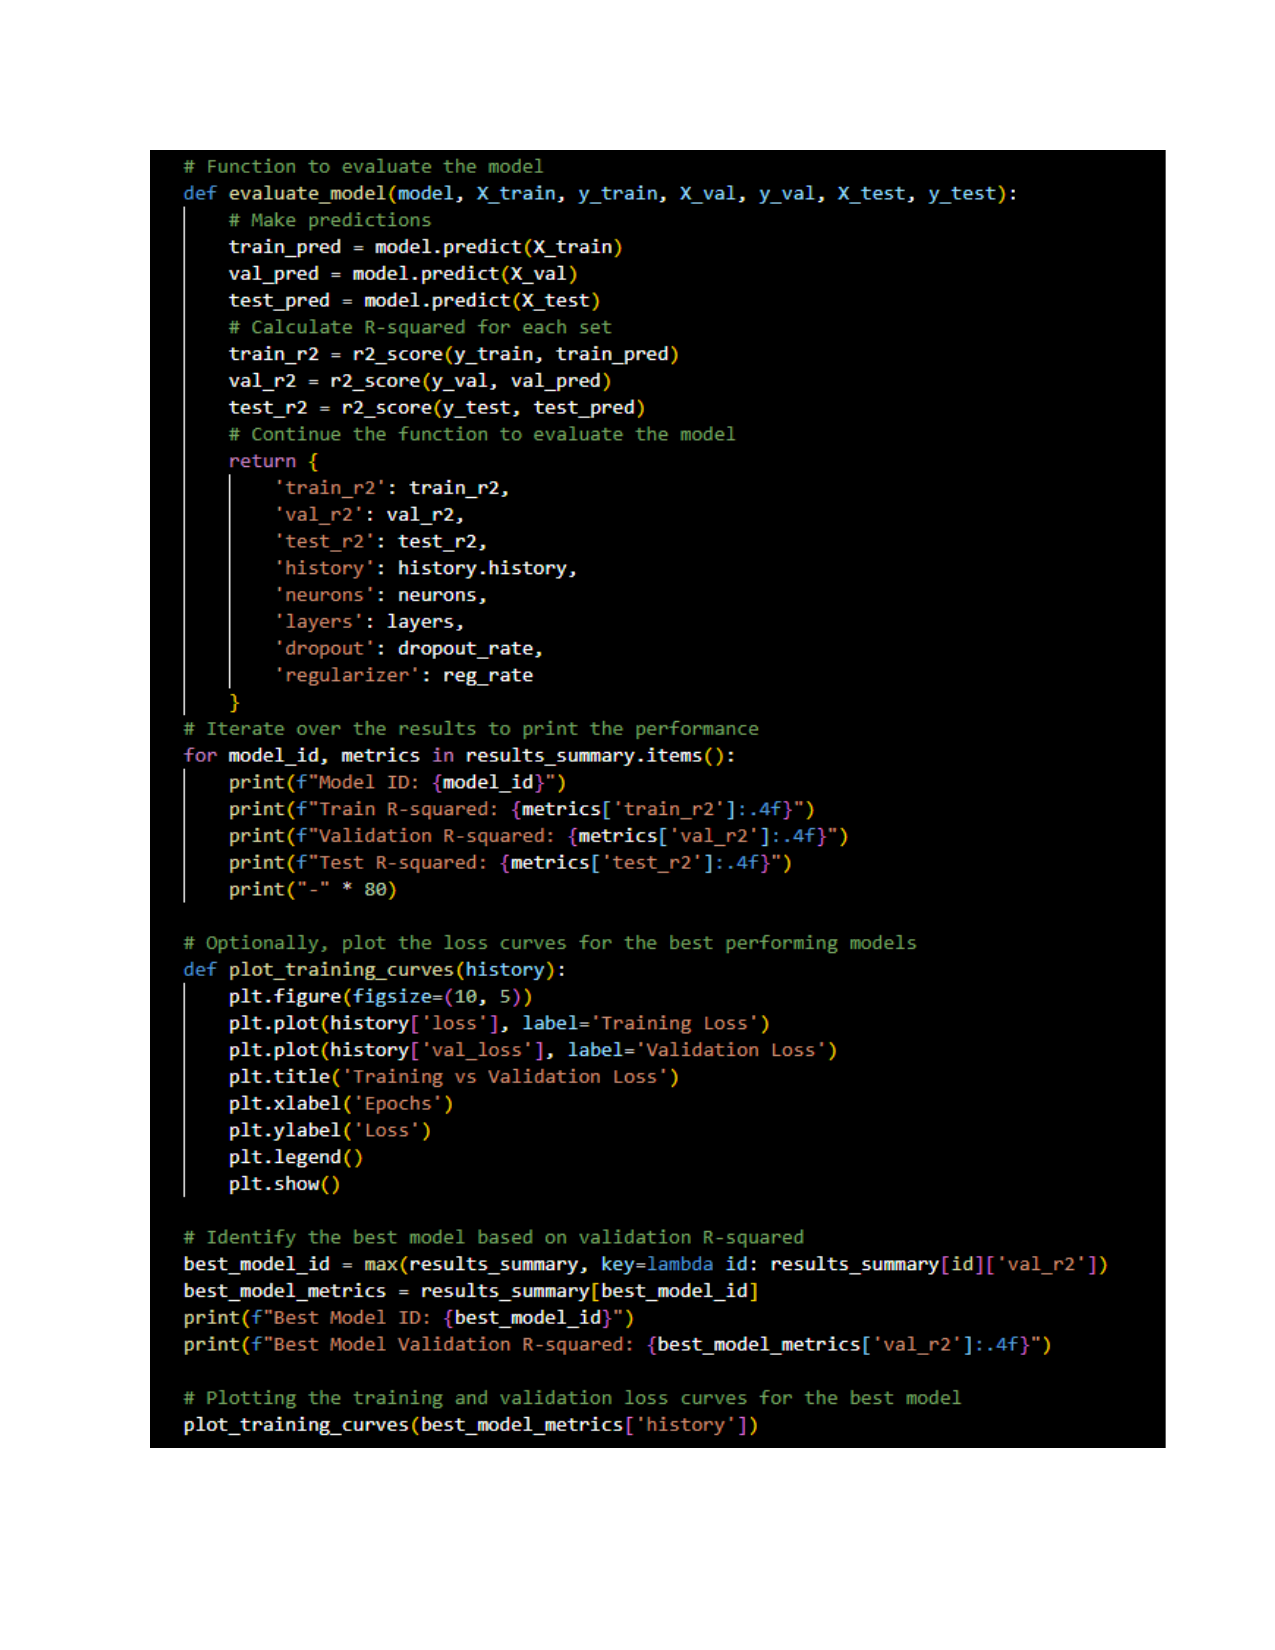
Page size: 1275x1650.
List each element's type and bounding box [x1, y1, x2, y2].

picture [150, 150, 1166, 1448]
